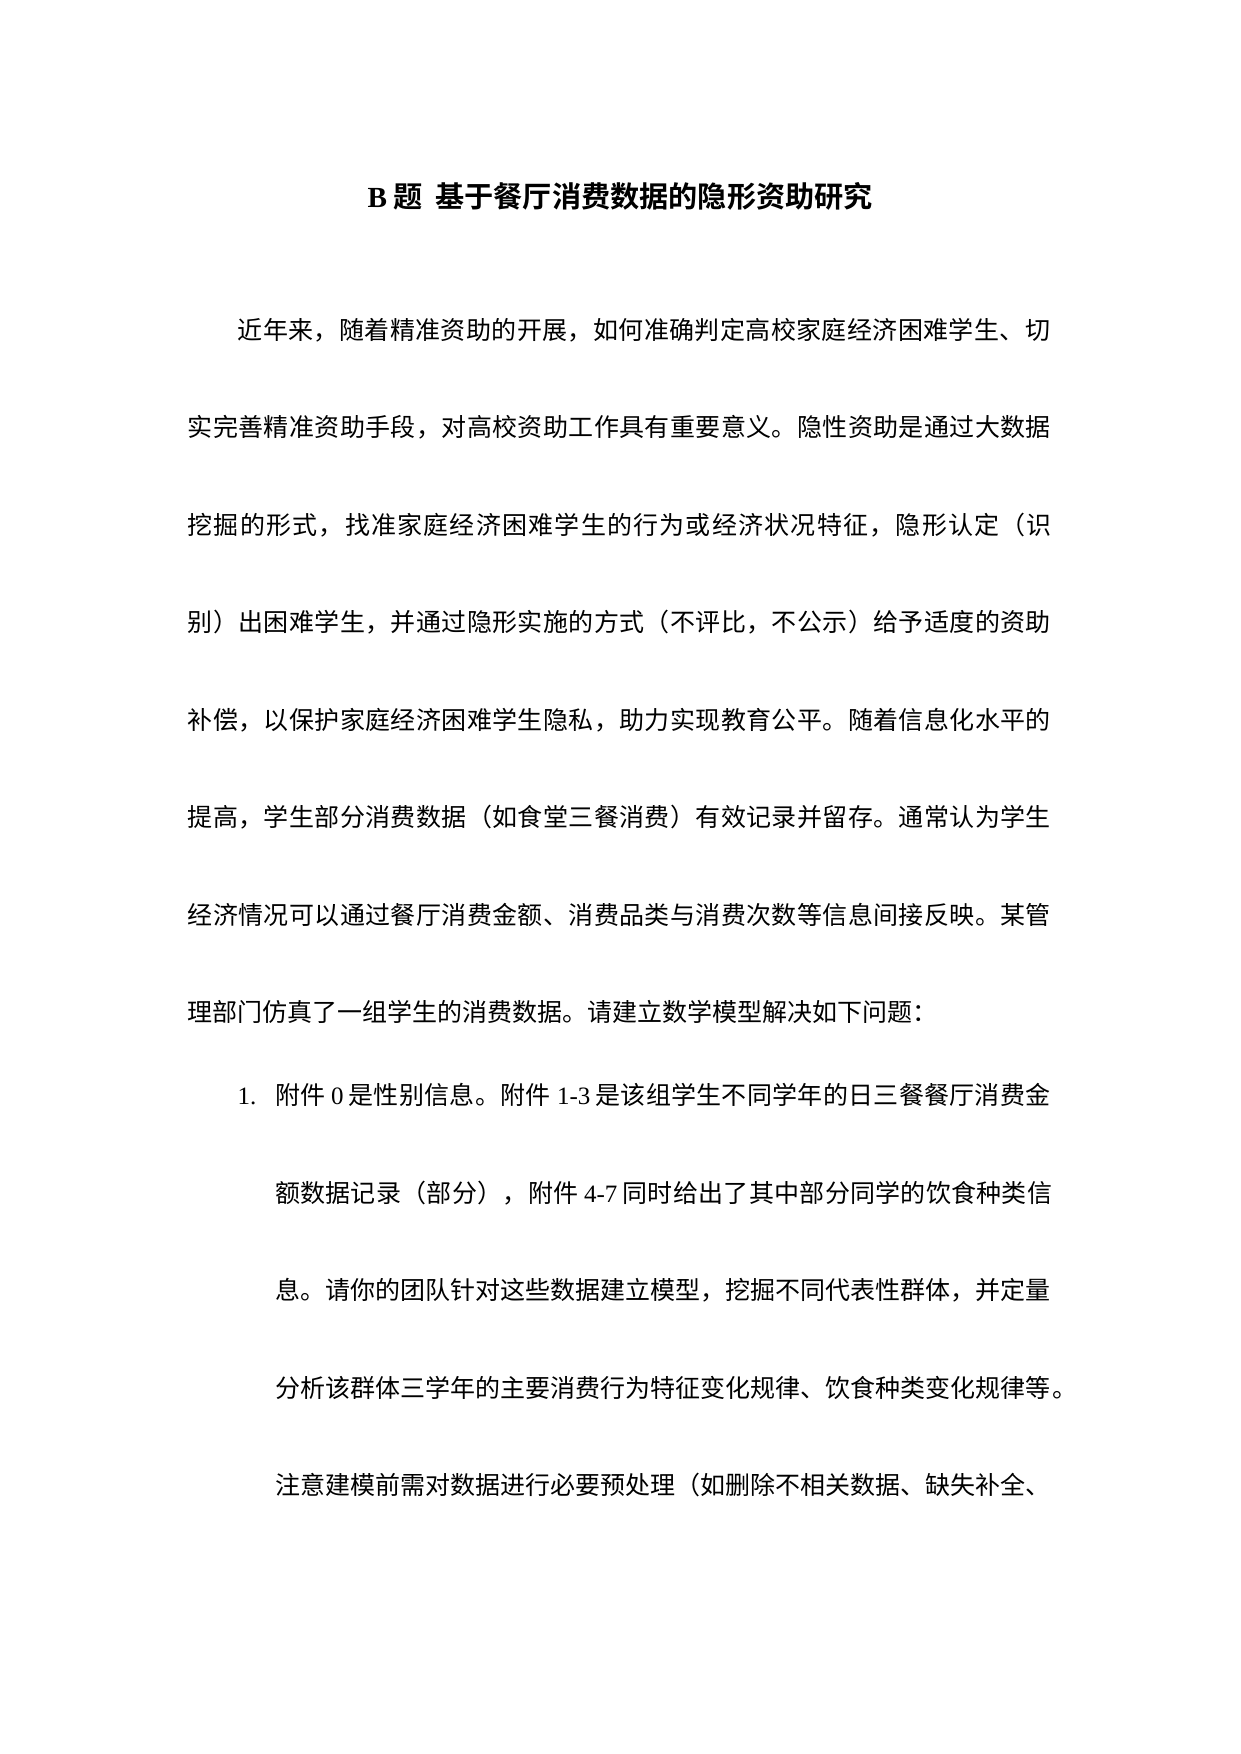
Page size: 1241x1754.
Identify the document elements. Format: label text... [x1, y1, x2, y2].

text B题 基于餐厅消费数据的隐形资助研究 [187, 162, 1053, 227]
text 近年来，随着精准资助的开展，如何准确判定高校家庭经济困难学生、切实完善精准资助手段，对高校资助工作具有重要意义。隐性资助是通过大数据挖掘的形式，找准家庭经济困难学生的行为或经济状况特征，隐形认定（识别）出困难学生，并通过隐形实施的方式（不评比，不公示）给予适度的资助补偿，以保护家庭经济困难学生隐私，助力实现教育公平。随着信息化水平的提高，学生部分消费数据（如食堂三餐消费）有效记录并留存。通常认为学生经济情况可以通过餐厅消费金额、消费品类与消费次数等信息间接反映。某管理部门仿真了一组学生的消费数据。请建立数学模型解决如下问题： [187, 296, 1053, 1043]
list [237, 1061, 1053, 1516]
